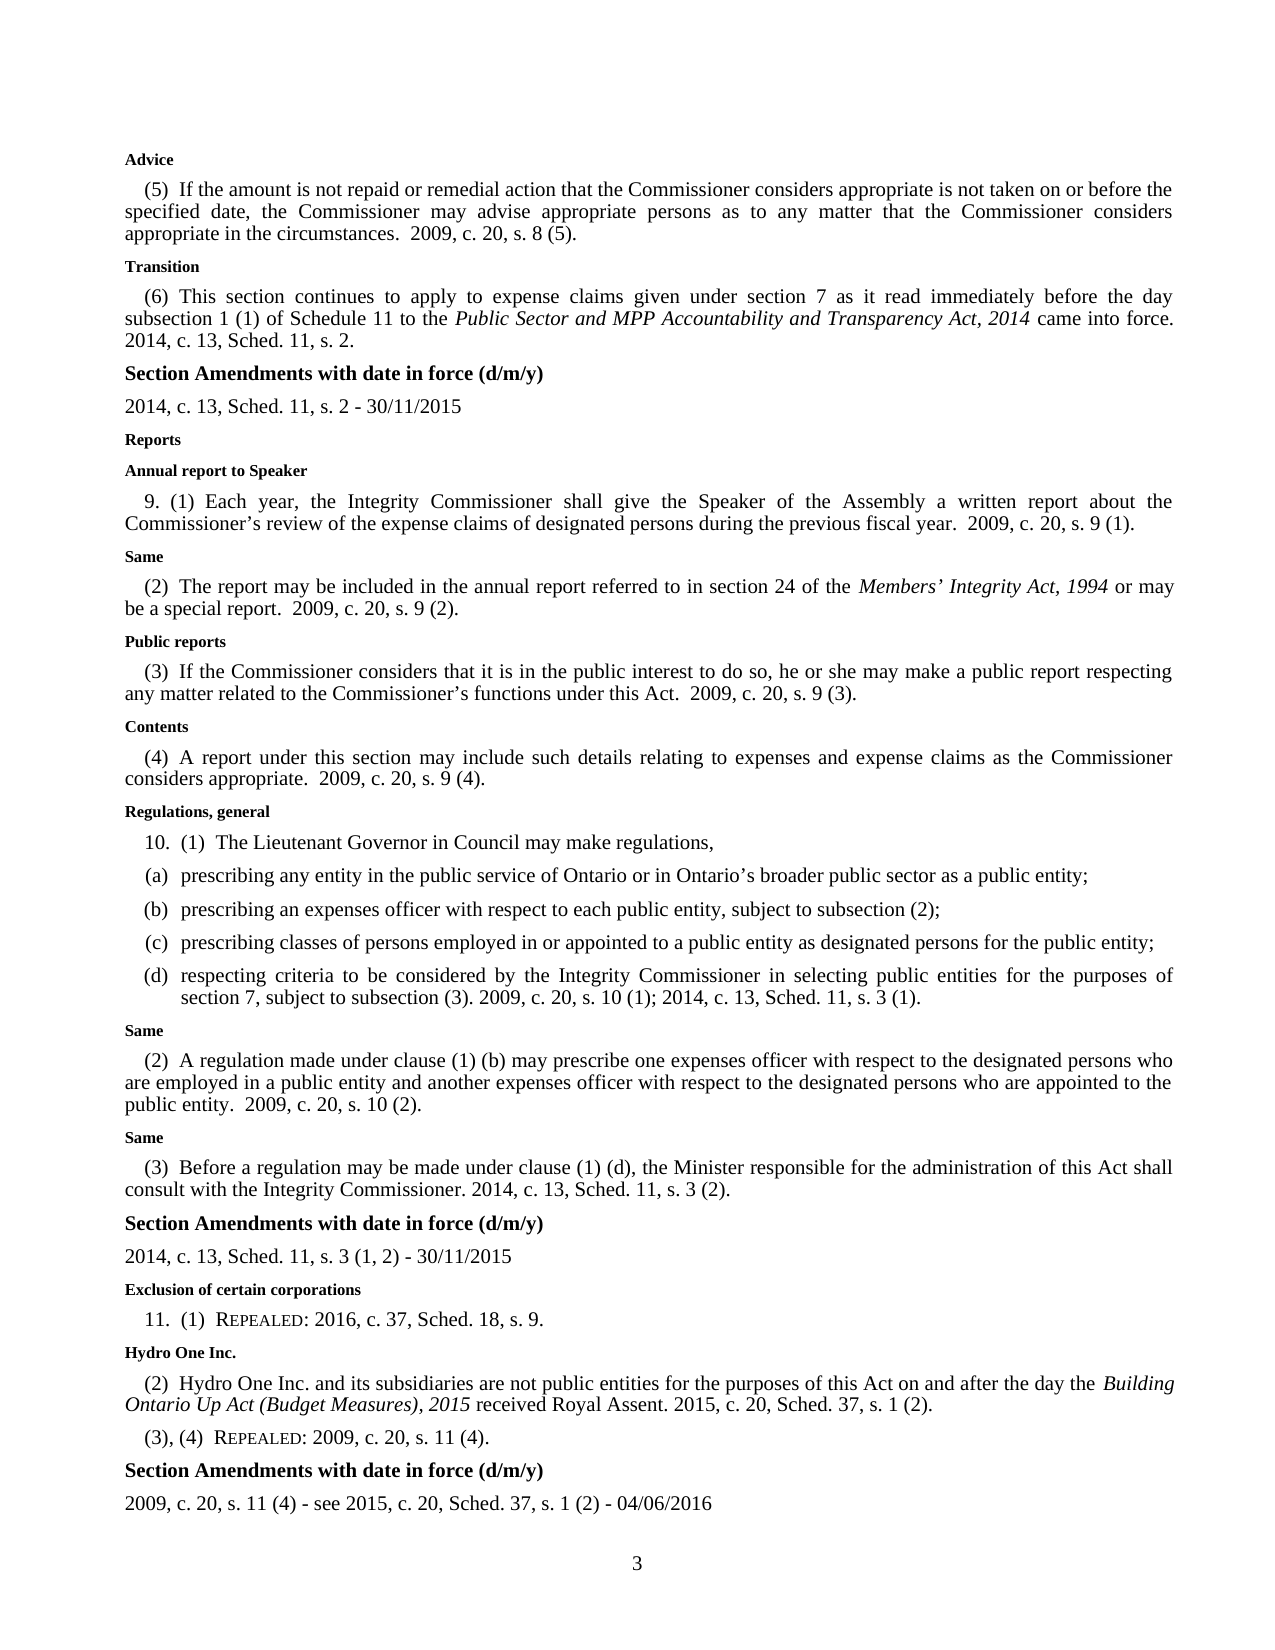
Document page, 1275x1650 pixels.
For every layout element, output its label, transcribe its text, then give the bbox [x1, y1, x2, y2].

text (c) prescribing classes of persons employed in or appointed to a public entity as designated persons for the public entity; [124, 932, 1174, 954]
text (3), (4) Repealed: 2009, c. 20, s. 11 (4). [124, 1427, 1174, 1448]
text (3) Before a regulation may be made under clause (1) (d), the Minister responsible for the administration of this Act shall consult with the Integrity Commissioner. 2014, c. 13, Sched. 11, s. 3 (2). [124, 1157, 1174, 1201]
text (6) This section continues to apply to expense claims given under section 7 as it read immediately before the day subsection 1 (1) of Schedule 11 to the Public Sector and MPP Accountability and Transparency Act, 2014 came into force. 2014, c. 13, Sched. 11, s. 2. [124, 286, 1174, 351]
text 2014, c. 13, Sched. 11, s. 2 - 30/11/2015 [124, 396, 1174, 418]
text Same [124, 1021, 1174, 1040]
text Section Amendments with date in force (d/m/y) [124, 363, 1174, 385]
text Reports [124, 431, 1174, 449]
text (2) The report may be included in the annual report referred to in section 24 of the Members’ Integrity Act, 1994 or may be a special report. 2009, c. 20, s. 9 (2). [124, 576, 1174, 620]
text 10. (1) The Lieutenant Governor in Council may make regulations, [124, 832, 1174, 854]
text (b) prescribing an expenses officer with respect to each public entity, subject to subsection (2); [124, 898, 1174, 920]
text Advice [124, 150, 1174, 169]
text (4) A report under this section may include such details relating to expenses and expense claims as the Commissioner considers appropriate. 2009, c. 20, s. 9 (4). [124, 747, 1174, 790]
text Public reports [124, 632, 1174, 651]
text 2014, c. 13, Sched. 11, s. 3 (1, 2) - 30/11/2015 [124, 1246, 1174, 1268]
text (3) If the Commissioner considers that it is in the public interest to do so, he or she may make a public report respecting any matter related to the Commissioner’s functions under this Act. 2009, c. 20, s. 9 (3). [124, 661, 1174, 705]
text (d) respecting criteria to be considered by the Integrity Commissioner in selecting public entities for the purposes of section 7, subject to subsection (3). 2009, c. 20, s. 10 (1); 2014, c. 13, Sched. 11, s. 3 (1). [124, 965, 1174, 1009]
text Section Amendments with date in force (d/m/y) [124, 1460, 1174, 1482]
text Annual report to Speaker [124, 462, 1174, 481]
text Regulations, general [124, 803, 1174, 821]
text (2) Hydro One Inc. and its subsidiaries are not public entities for the purposes of this Act on and after the day the Building Ontario Up Act (Budget Measures), 2015 received Royal Assent. 2015, c. 20, Sched. 37, s. 1 (2). [124, 1373, 1174, 1416]
text Contents [124, 717, 1174, 736]
text (2) A regulation made under clause (1) (b) may prescribe one expenses officer with respect to the designated persons who are employed in a public entity and another expenses officer with respect to the designated persons who are appointed to the public entity. 2009, c. 20, s. 10 (2). [124, 1050, 1174, 1116]
text Same [124, 547, 1174, 566]
text Exclusion of certain corporations [124, 1280, 1174, 1299]
text (5) If the amount is not repaid or remedial action that the Commissioner considers appropriate is not taken on or before the specified date, the Commissioner may advise appropriate persons as to any matter that the Commissioner considers appropriate in the circumstances. 2009, c. 20, s. 8 (5). [124, 179, 1174, 244]
text (a) prescribing any entity in the public service of Ontario or in Ontario’s broader public sector as a public entity; [124, 865, 1174, 887]
text 9. (1) Each year, the Integrity Commissioner shall give the Speaker of the Assembly a written report about the Commissioner’s review of the expense claims of designated persons during the previous fiscal year. 2009, c. 20, s. 9 (1). [124, 491, 1174, 534]
text Hydro One Inc. [124, 1343, 1174, 1362]
text 11. (1) Repealed: 2016, c. 37, Sched. 18, s. 9. [124, 1309, 1174, 1331]
text Transition [124, 257, 1174, 276]
text 2009, c. 20, s. 11 (4) - see 2015, c. 20, Sched. 37, s. 1 (2) - 04/06/2016 [124, 1493, 1174, 1515]
text Same [124, 1128, 1174, 1147]
text Section Amendments with date in force (d/m/y) [124, 1212, 1174, 1234]
